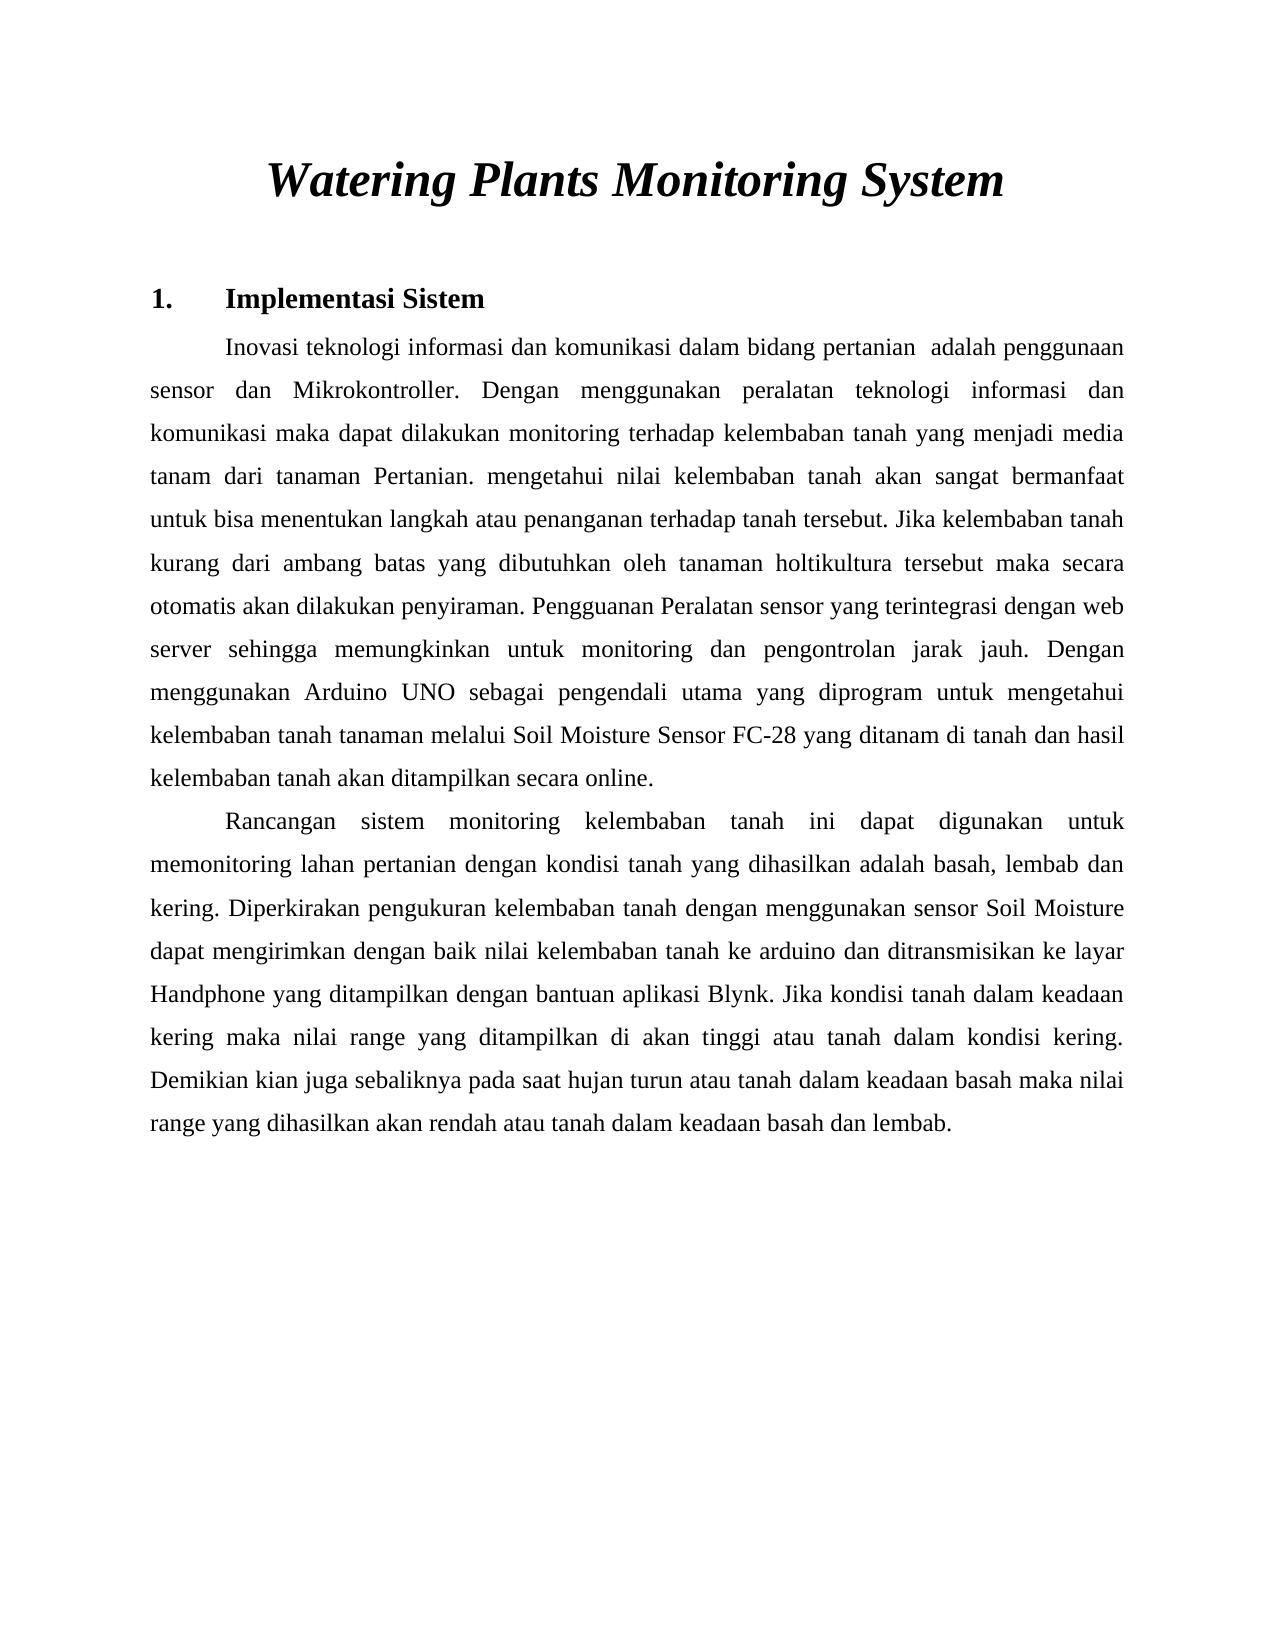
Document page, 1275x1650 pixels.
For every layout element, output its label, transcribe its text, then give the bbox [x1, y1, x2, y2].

list Implementasi Sistem [151, 282, 1125, 315]
text Rancangan sistem monitoring kelembaban tanah ini dapat digunakan untuk memonitoring lahan pertanian dengan kondisi tanah yang dihasilkan adalah basah, lembab dan kering. Diperkirakan pengukuran kelembaban tanah dengan menggunakan sensor Soil Moisture dapat mengirimkan dengan baik nilai kelembaban tanah ke arduino dan ditransmisikan ke layar Handphone yang ditampilkan dengan bantuan aplikasi Blynk. Jika kondisi tanah dalam keadaan kering maka nilai range yang ditampilkan di akan tinggi atau tanah dalam kondisi kering. Demikian kian juga sebaliknya pada saat hujan turun atau tanah dalam keadaan basah maka nilai range yang dihasilkan akan rendah atau tanah dalam keadaan basah dan lembab. [150, 806, 1125, 1137]
text Inovasi teknologi informasi dan komunikasi dalam bidang pertanian adalah penggunaan sensor dan Mikrokontroller. Dengan menggunakan peralatan teknologi informasi dan komunikasi maka dapat dilakukan monitoring terhadap kelembaban tanah yang menjadi media tanam dari tanaman Pertanian. mengetahui nilai kelembaban tanah akan sangat bermanfaat untuk bisa menentukan langkah atau penanganan terhadap tanah tersebut. Jika kelembaban tanah kurang dari ambang batas yang dibutuhkan oleh tanaman holtikultura tersebut maka secara otomatis akan dilakukan penyiraman. Pengguanan Peralatan sensor yang terintegrasi dengan web server sehingga memungkinkan untuk monitoring dan pengontrolan jarak jauh. Dengan menggunakan Arduino UNO sebagai pengendali utama yang diprogram untuk mengetahui kelembaban tanah tanaman melalui Soil Moisture Sensor FC-28 yang ditanam di tanah dan hasil kelembaban tanah akan ditampilkan secara online. [150, 332, 1125, 792]
text Watering Plants Monitoring System [150, 150, 1125, 207]
